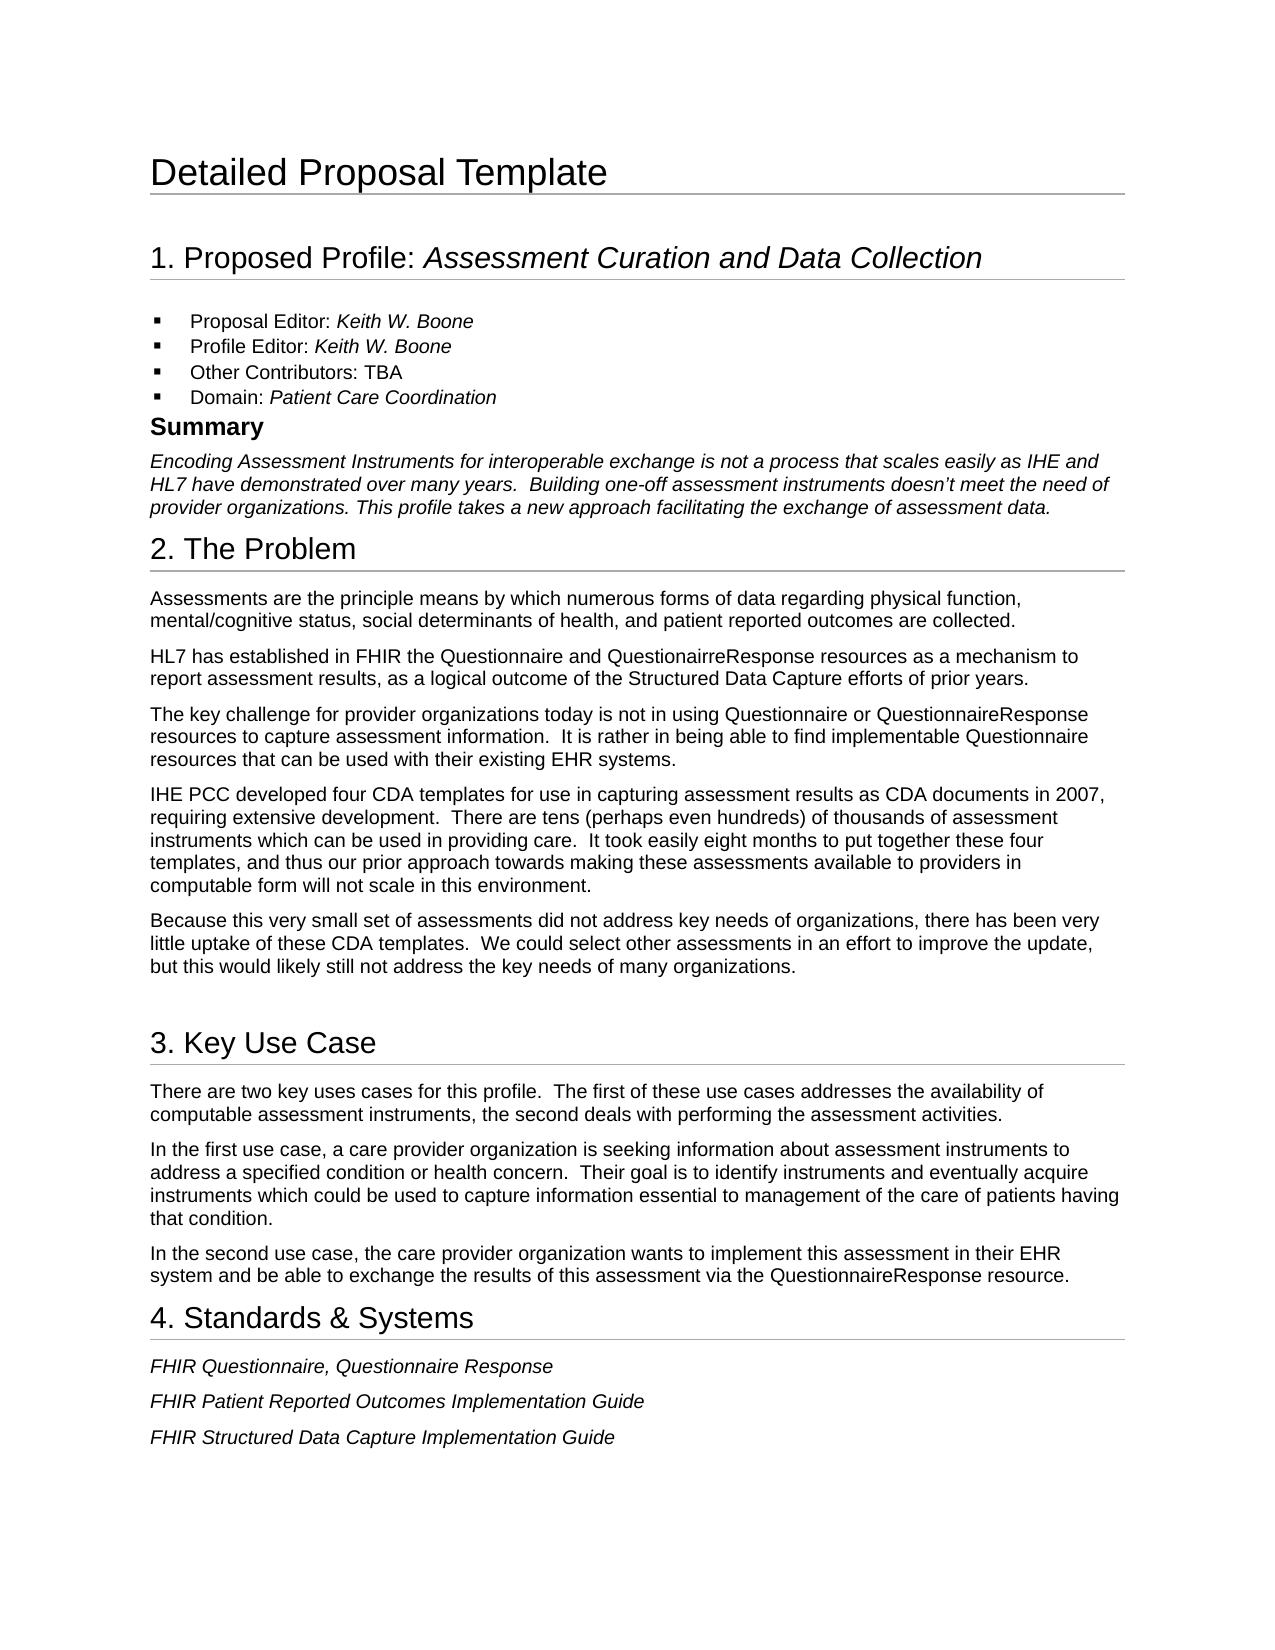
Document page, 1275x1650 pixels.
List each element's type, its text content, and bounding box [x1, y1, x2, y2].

text In the second use case, the care provider organization wants to implement this assessment in their EHR system and be able to exchange the results of this assessment via the QuestionnaireResponse resource. [150, 1242, 1125, 1287]
text Assessments are the principle means by which numerous forms of data regarding physical function, mental/cognitive status, social determinants of health, and patient reported outcomes are collected. [150, 587, 1125, 632]
text 1. Proposed Profile: Assessment Curation and Data Collection [150, 240, 1125, 279]
text The key challenge for provider organizations today is not in using Questionnaire or QuestionnaireResponse resources to capture assessment information. It is rather in being able to find implementable Questionnaire resources that can be used with their existing EHR systems. [150, 702, 1125, 771]
text Detailed Proposal Template [150, 150, 1125, 193]
text IHE PCC developed four CDA templates for use in capturing assessment results as CDA documents in 2007, requiring extensive development. There are tens (perhaps even hundreds) of thousands of assessment instruments which can be used in providing care. It took easily eight months to put together these four templates, and thus our prior approach towards making these assessments available to providers in computable form will not scale in this environment. [150, 783, 1125, 897]
text Summary [150, 412, 1125, 440]
text 3. Key Use Case [150, 1025, 1125, 1064]
text There are two key uses cases for this profile. The first of these use cases addresses the availability of computable assessment instruments, the second deals with performing the assessment activities. [150, 1080, 1125, 1126]
text Encoding Assessment Instruments for interoperable exchange is not a process that scales easily as IHE and HL7 have demonstrated over many years. Building one-off assessment instruments doesn’t meet the need of provider organizations. This profile takes a new approach facilitating the exchange of assessment data. [150, 450, 1125, 518]
text FHIR Patient Reported Outcomes Implementation Guide [150, 1390, 1125, 1413]
list Proposal Editor: Keith W. Boone [152, 309, 1125, 333]
list Profile Editor: Keith W. Boone [152, 335, 1125, 358]
text In the first use case, a care provider organization is seeking information about assessment instruments to address a specified condition or health concern. Their goal is to identify instruments and eventually acquire instruments which could be used to capture information essential to management of the care of patients having that condition. [150, 1138, 1125, 1229]
text 2. The Problem [150, 531, 1125, 570]
text 4. Standards & Systems [150, 1299, 1125, 1339]
text FHIR Structured Data Capture Implementation Guide [150, 1426, 1125, 1448]
text HL7 has established in FHIR the Questionnaire and QuestionairreResponse resources as a mechanism to report assessment results, as a logical outcome of the Structured Data Capture efforts of prior years. [150, 644, 1125, 690]
text FHIR Questionnaire, Questionnaire Response [150, 1355, 1125, 1378]
list Other Contributors: TBA [152, 361, 1125, 384]
list Domain: Patient Care Coordination [152, 386, 1125, 409]
text Because this very small set of assessments did not address key needs of organizations, there has been very little uptake of these CDA templates. We could select other assessments in an effort to improve the update, but this would likely still not address the key needs of many organizations. [150, 909, 1125, 977]
